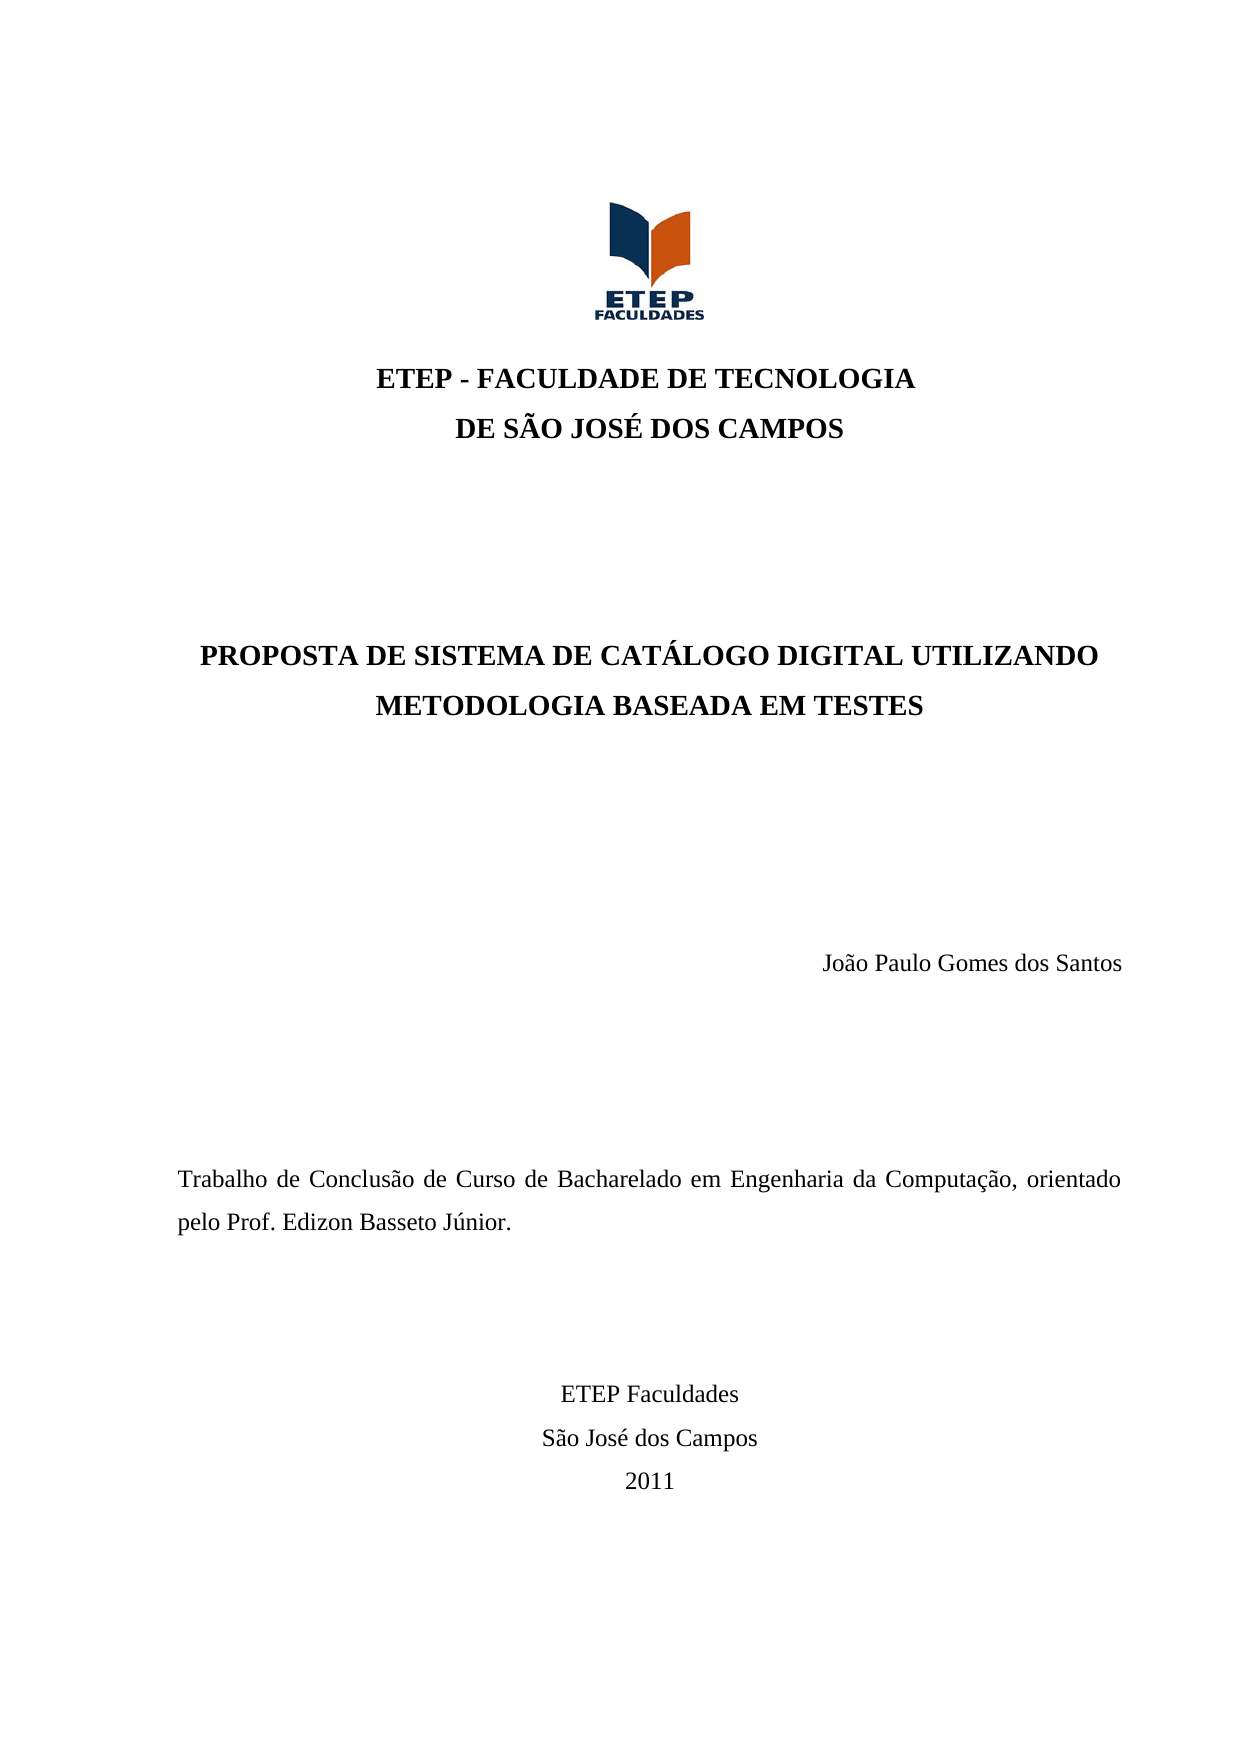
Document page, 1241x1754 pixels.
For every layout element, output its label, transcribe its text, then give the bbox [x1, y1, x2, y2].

text PROPOSTA DE SISTEMA DE CATÁLOGO DIGITAL UTILIZANDO METODOLOGIA BASEADA EM TESTES [177, 638, 1122, 721]
text Trabalho de Conclusão de Curso de Bacharelado em Engenharia da Computação, orientado pelo Prof. Edizon Basseto Júnior. [177, 1164, 1122, 1236]
text São José dos Campos [177, 1423, 1122, 1451]
text João Paulo Gomes dos Santos [177, 948, 1122, 977]
picture [595, 202, 704, 320]
text ETEP Faculdades [177, 1379, 1122, 1408]
text 2011 [177, 1466, 1122, 1494]
text ETEP - FACULDADE DE TECNOLOGIA DE SÃO JOSÉ DOS CAMPOS [177, 361, 1122, 445]
